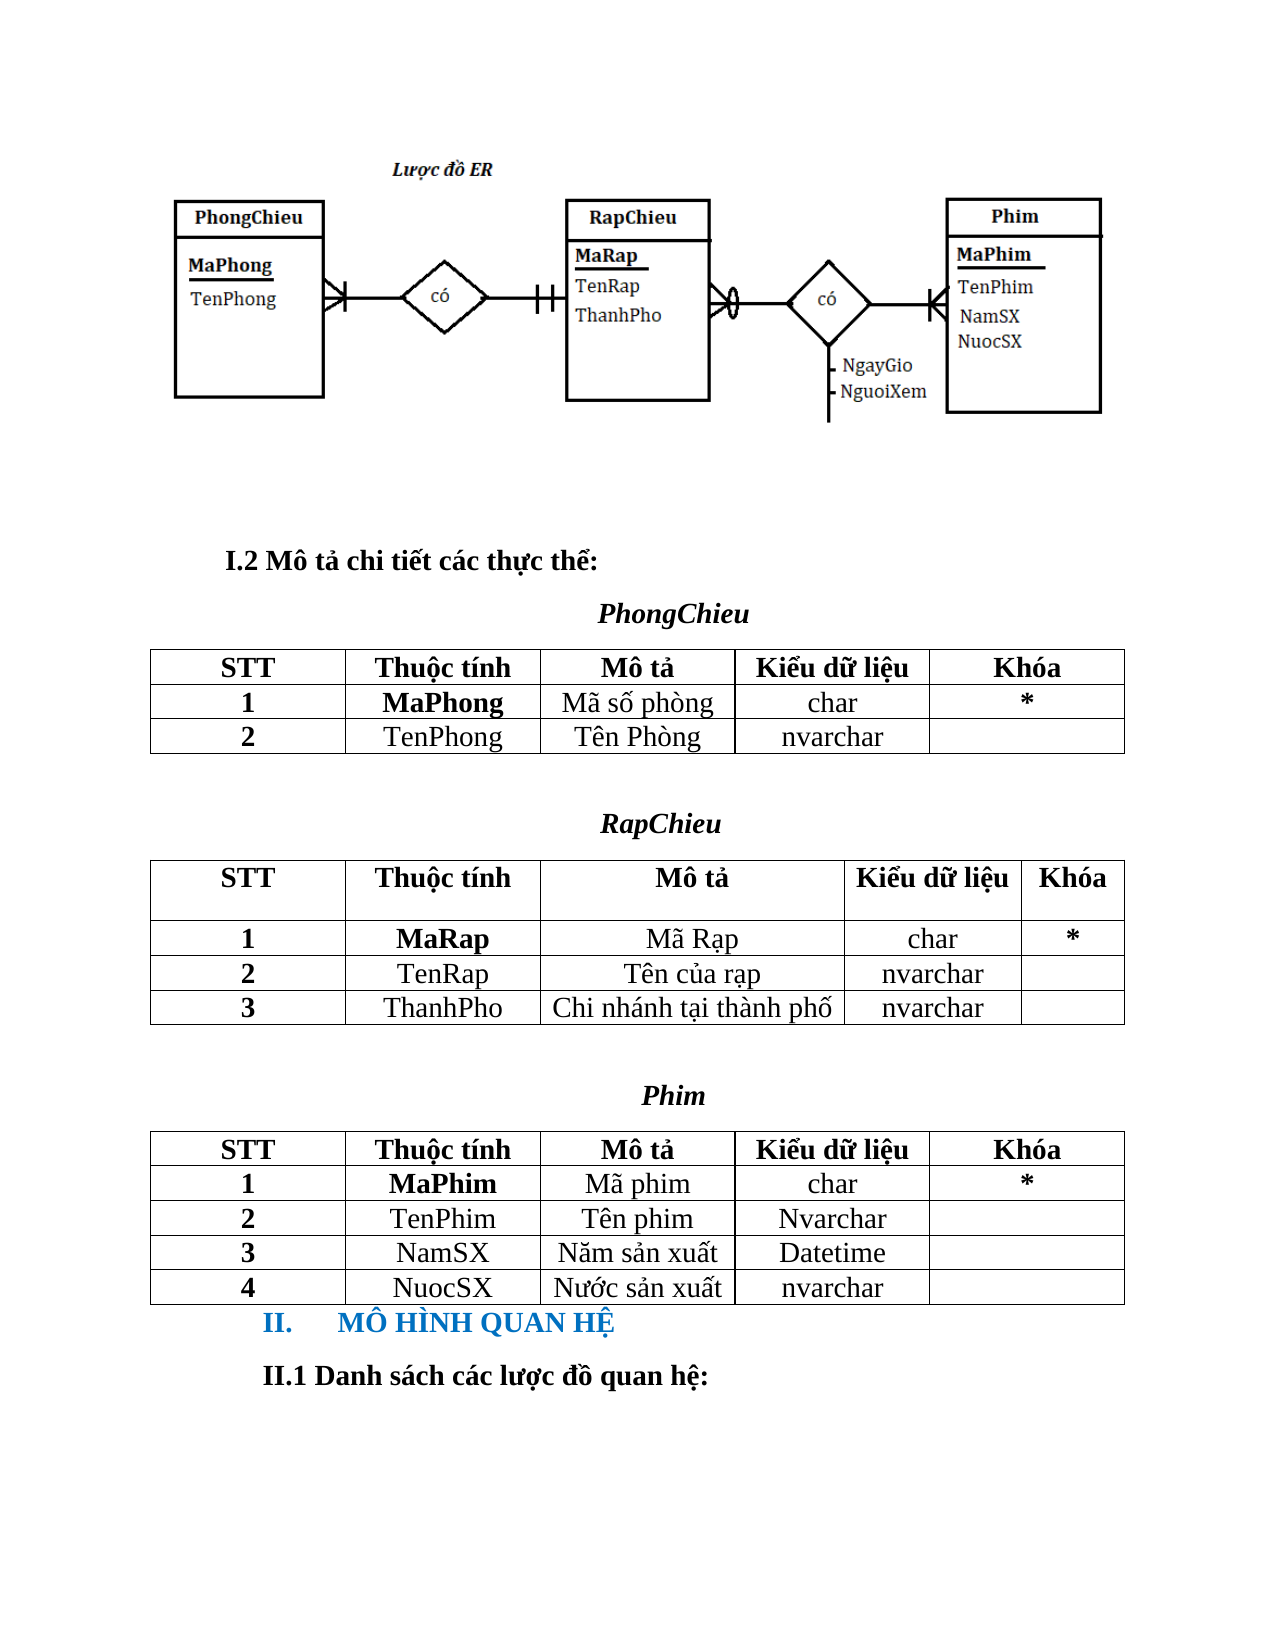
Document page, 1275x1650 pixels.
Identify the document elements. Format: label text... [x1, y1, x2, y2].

table_header Mô tả [541, 650, 734, 684]
table_cell NamSX [346, 1236, 540, 1269]
table_cell MaRap [346, 921, 540, 955]
list MÔ HÌNH QUAN HỆ [262, 1305, 1125, 1338]
table_cell char [736, 1166, 929, 1200]
table_cell Datetime [736, 1236, 929, 1269]
table_cell 3 [151, 991, 345, 1024]
table_cell 2 [151, 956, 345, 989]
table_header Khóa [930, 650, 1124, 684]
table_cell 2 [151, 1201, 345, 1234]
table_header STT [151, 650, 345, 684]
table_cell 2 [151, 719, 345, 753]
table_cell Năm sản xuất [541, 1236, 734, 1269]
table_cell Tên Phòng [541, 719, 734, 753]
table_cell Tên của rạp [541, 956, 844, 989]
table_cell char [845, 921, 1021, 955]
table_cell 1 [151, 1166, 345, 1200]
table_cell nvarchar [845, 991, 1021, 1024]
table_cell MaPhim [346, 1166, 540, 1200]
table_cell [1022, 956, 1124, 989]
table_cell [930, 719, 1124, 753]
table_header Mô tả [541, 1132, 734, 1165]
table_header Kiểu dữ liệu [736, 1132, 929, 1165]
table_header Khóa [930, 1132, 1124, 1165]
table_cell TenRap [346, 956, 540, 989]
text I.2 Mô tả chi tiết các thực thể: [150, 543, 1125, 577]
table_cell Nvarchar [736, 1201, 929, 1234]
table_header Thuộc tính [346, 1132, 540, 1165]
table_cell * [930, 685, 1124, 718]
table_header Kiểu dữ liệu [845, 861, 1021, 920]
picture [150, 151, 1122, 448]
table_cell Tên phim [541, 1201, 734, 1234]
table_cell [930, 1236, 1124, 1269]
table_cell [1022, 991, 1124, 1024]
table_cell nvarchar [845, 956, 1021, 989]
table_cell [930, 1201, 1124, 1234]
table_cell nvarchar [736, 1270, 929, 1304]
table_cell [930, 1270, 1124, 1304]
table_header Thuộc tính [346, 650, 540, 684]
text PhongChieu [150, 596, 1125, 630]
table_header Mô tả [541, 861, 844, 920]
table_header Khóa [1022, 861, 1124, 920]
table_cell * [930, 1166, 1124, 1200]
table_cell Mã Rạp [541, 921, 844, 955]
table_header Kiểu dữ liệu [736, 650, 929, 684]
table_cell NuocSX [346, 1270, 540, 1304]
table_cell 4 [151, 1270, 345, 1304]
text II.1 Danh sách các lược đồ quan hệ: [262, 1358, 1125, 1391]
table_cell Nước sản xuất [541, 1270, 734, 1304]
table_cell 1 [151, 921, 345, 955]
text RapChieu [525, 807, 1125, 840]
table_cell Mã phim [541, 1166, 734, 1200]
table_header STT [151, 861, 345, 920]
table_cell TenPhong [346, 719, 540, 753]
table_header Thuộc tính [346, 861, 540, 920]
table_cell Chi nhánh tại thành phố [541, 991, 844, 1024]
table_header STT [151, 1132, 345, 1165]
table_cell Mã số phòng [541, 685, 734, 718]
table_cell 3 [151, 1236, 345, 1269]
table_cell * [1022, 921, 1124, 955]
text Phim [150, 1078, 1125, 1112]
table_cell ThanhPho [346, 991, 540, 1024]
table_cell 1 [151, 685, 345, 718]
table_cell TenPhim [346, 1201, 540, 1234]
table_cell MaPhong [346, 685, 540, 718]
table_cell nvarchar [736, 719, 929, 753]
table_cell char [736, 685, 929, 718]
